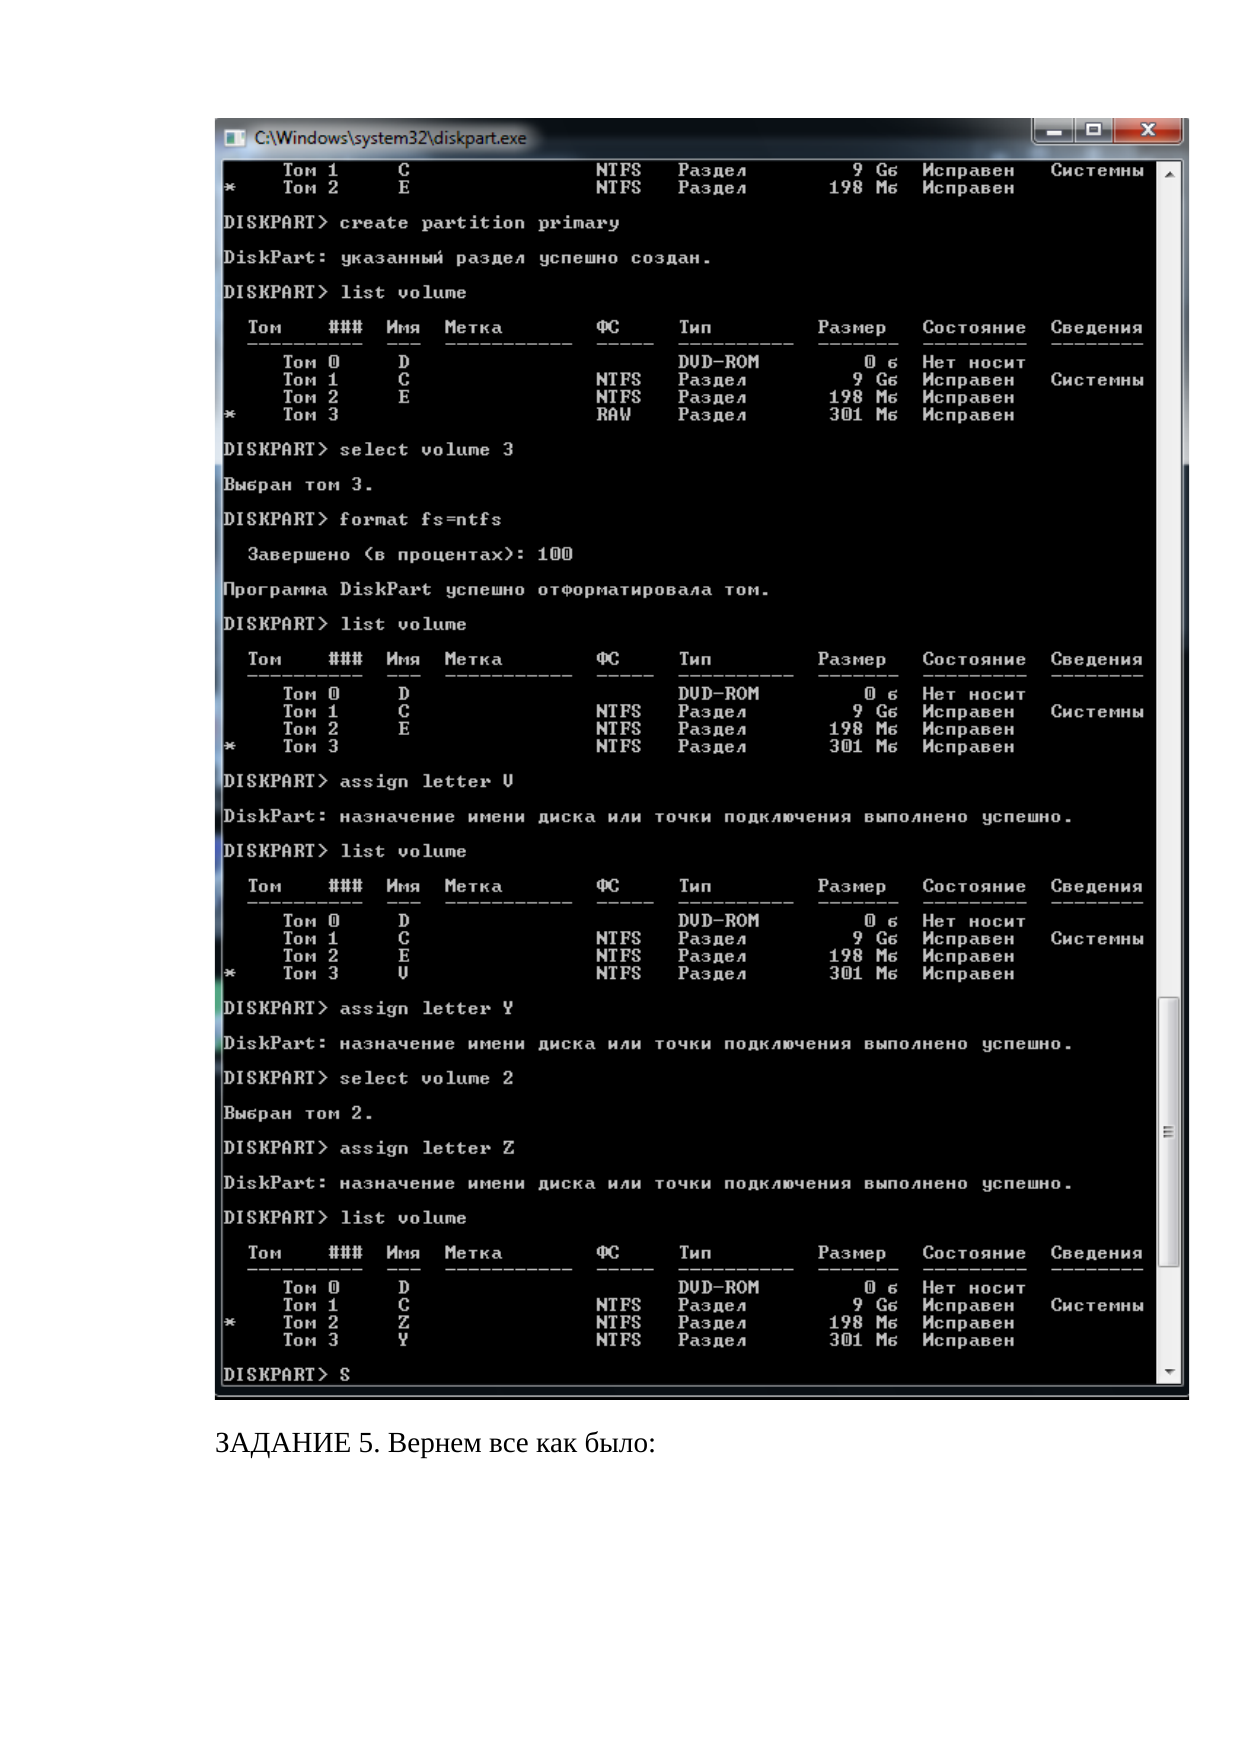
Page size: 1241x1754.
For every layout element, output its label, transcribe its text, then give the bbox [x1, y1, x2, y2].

picture [214, 118, 1190, 1400]
text ЗАДАНИЕ 5. Вернем все как было: [177, 1425, 1152, 1459]
